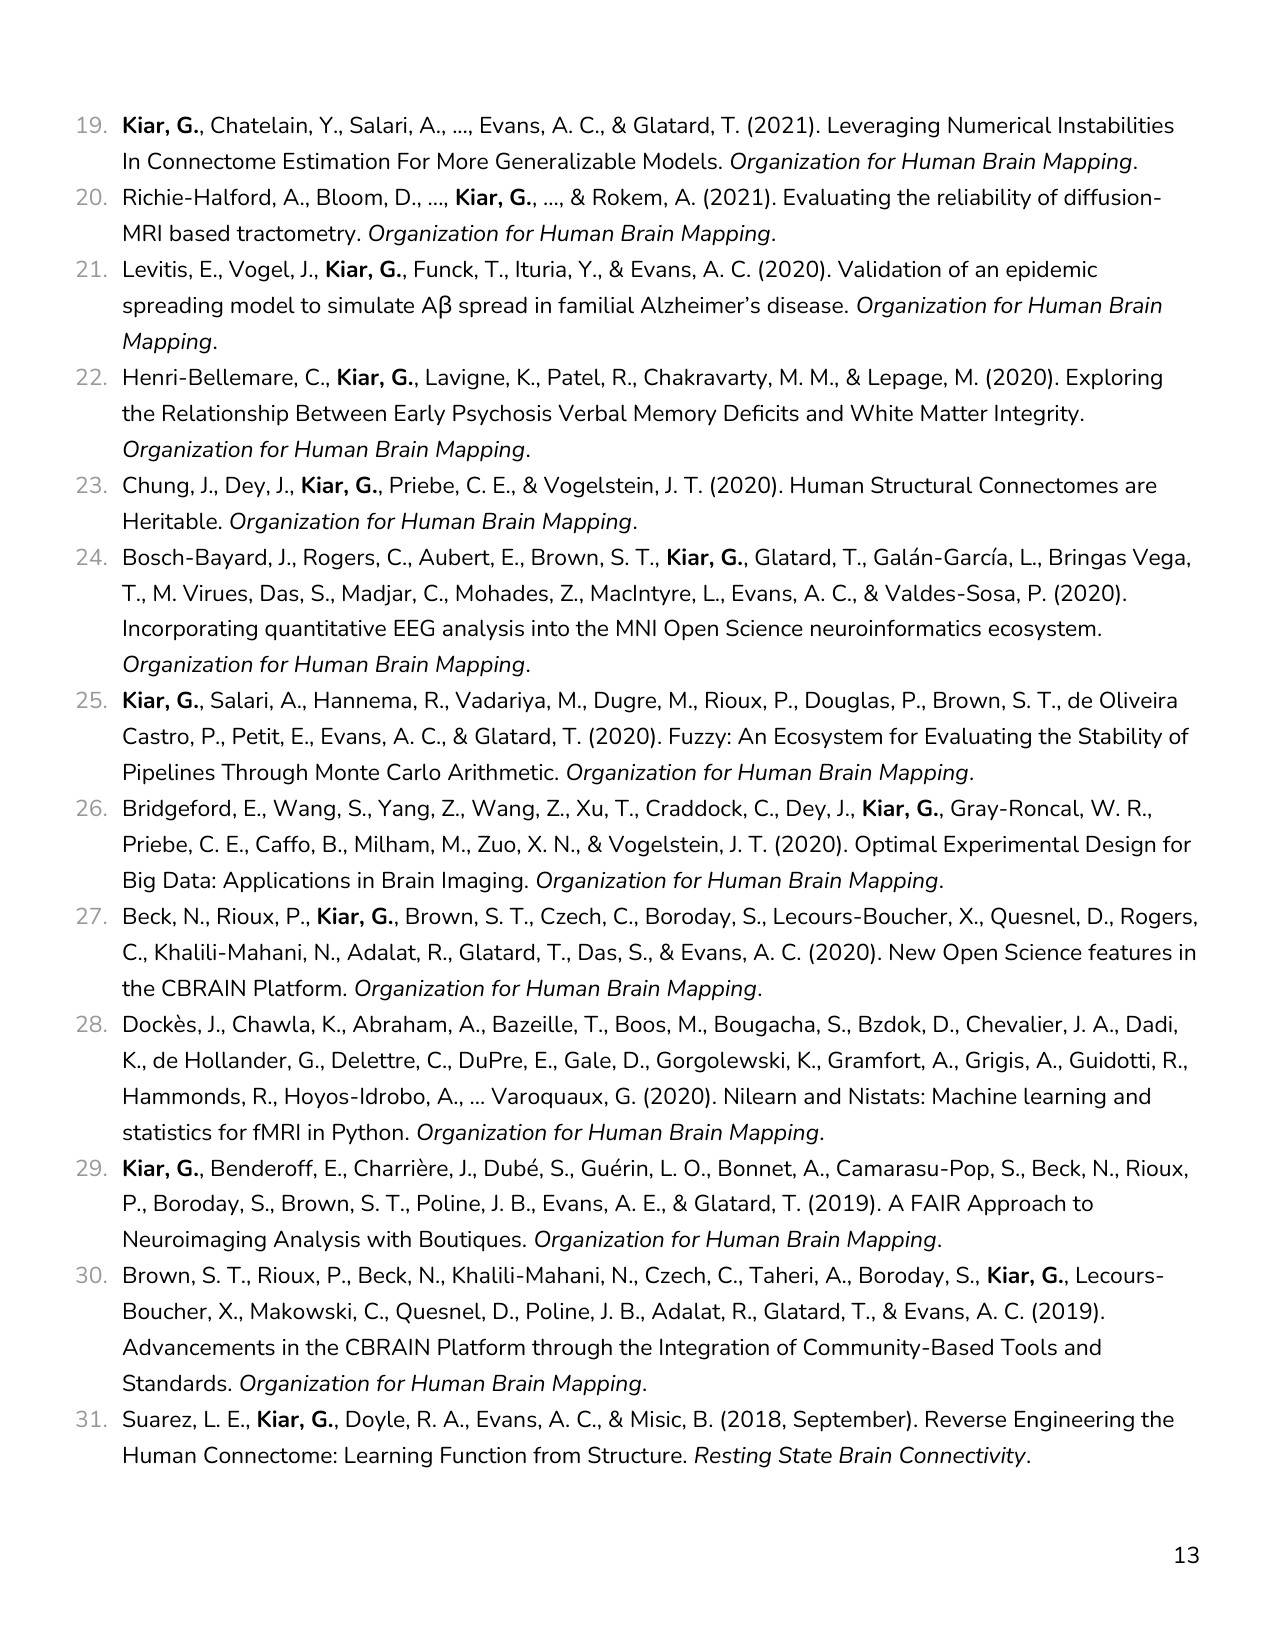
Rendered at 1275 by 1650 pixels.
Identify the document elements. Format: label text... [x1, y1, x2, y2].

list Brown, S. T., Rioux, P., Beck, N., Khalili-Mahani, N., Czech, C., Taheri, A., Boroday, S., Kiar, G., Lecours-Boucher, X., Makowski, C., Quesnel, D., Poline, J. B., Adalat, R., Glatard, T., & Evans, A. C. (2019). Advancements in the CBRAIN Platform through the Integration of Community-Based Tools and Standards. Organization for Human Brain Mapping. [75, 1261, 1200, 1399]
list Suarez, L. E., Kiar, G., Doyle, R. A., Evans, A. C., & Misic, B. (2018, September). Reverse Engineering the Human Connectome: Learning Function from Structure. Resting State Brain Connectivity. [75, 1404, 1200, 1471]
list Kiar, G., Benderoff, E., Charrière, J., Dubé, S., Guérin, L. O., Bonnet, A., Camarasu-Pop, S., Beck, N., Rioux, P., Boroday, S., Brown, S. T., Poline, J. B., Evans, A. E., & Glatard, T. (2019). A FAIR Approach to Neuroimaging Analysis with Boutiques. Organization for Human Brain Mapping. [75, 1153, 1200, 1256]
list Dockès, J., Chawla, K., Abraham, A., Bazeille, T., Boos, M., Bougacha, S., Bzdok, D., Chevalier, J. A., Dadi, K., de Hollander, G., Delettre, C., DuPre, E., Gale, D., Gorgolewski, K., Gramfort, A., Grigis, A., Guidotti, R., Hammonds, R., Hoyos-Idrobo, A., … Varoquaux, G. (2020). Nilearn and Nistats: Machine learning and statistics for fMRI in Python. Organization for Human Brain Mapping. [75, 1009, 1200, 1148]
list Bosch-Bayard, J., Rogers, C., Aubert, E., Brown, S. T., Kiar, G., Glatard, T., Galán-García, L., Bringas Vega, T., M. Virues, Das, S., Madjar, C., Mohades, Z., MacIntyre, L., Evans, A. C., & Valdes-Sosa, P. (2020). Incorporating quantitative EEG analysis into the MNI Open Science neuroinformatics ecosystem. Organization for Human Brain Mapping. [75, 542, 1200, 681]
list Kiar, G., Chatelain, Y., Salari, A., ..., Evans, A. C., & Glatard, T. (2021). Leveraging Numerical Instabilities In Connectome Estimation For More Generalizable Models. Organization for Human Brain Mapping. [75, 111, 1200, 178]
list Henri-Bellemare, C., Kiar, G., Lavigne, K., Patel, R., Chakravarty, M. M., & Lepage, M. (2020). Exploring the Relationship Between Early Psychosis Verbal Memory Deficits and White Matter Integrity. Organization for Human Brain Mapping. [75, 362, 1200, 465]
list Chung, J., Dey, J., Kiar, G., Priebe, C. E., & Vogelstein, J. T. (2020). Human Structural Connectomes are Heritable. Organization for Human Brain Mapping. [75, 470, 1200, 537]
list Kiar, G., Salari, A., Hannema, R., Vadariya, M., Dugre, M., Rioux, P., Douglas, P., Brown, S. T., de Oliveira Castro, P., Petit, E., Evans, A. C., & Glatard, T. (2020). Fuzzy: An Ecosystem for Evaluating the Stability of Pipelines Through Monte Carlo Arithmetic. Organization for Human Brain Mapping. [75, 686, 1200, 789]
list Richie-Halford, A., Bloom, D., ..., Kiar, G., ..., & Rokem, A. (2021). Evaluating the reliability of diffusion-MRI based tractometry. Organization for Human Brain Mapping. [75, 182, 1200, 249]
list Beck, N., Rioux, P., Kiar, G., Brown, S. T., Czech, C., Boroday, S., Lecours-Boucher, X., Quesnel, D., Rogers, C., Khalili-Mahani, N., Adalat, R., Glatard, T., Das, S., & Evans, A. C. (2020). New Open Science features in the CBRAIN Platform. Organization for Human Brain Mapping. [75, 901, 1200, 1004]
list Levitis, E., Vogel, J., Kiar, G., Funck, T., Ituria, Y., & Evans, A. C. (2020). Validation of an epidemic spreading model to simulate Aβ spread in familial Alzheimer’s disease. Organization for Human Brain Mapping. [75, 254, 1200, 357]
list Bridgeford, E., Wang, S., Yang, Z., Wang, Z., Xu, T., Craddock, C., Dey, J., Kiar, G., Gray-Roncal, W. R., Priebe, C. E., Caffo, B., Milham, M., Zuo, X. N., & Vogelstein, J. T. (2020). Optimal Experimental Design for Big Data: Applications in Brain Imaging. Organization for Human Brain Mapping. [75, 793, 1200, 896]
